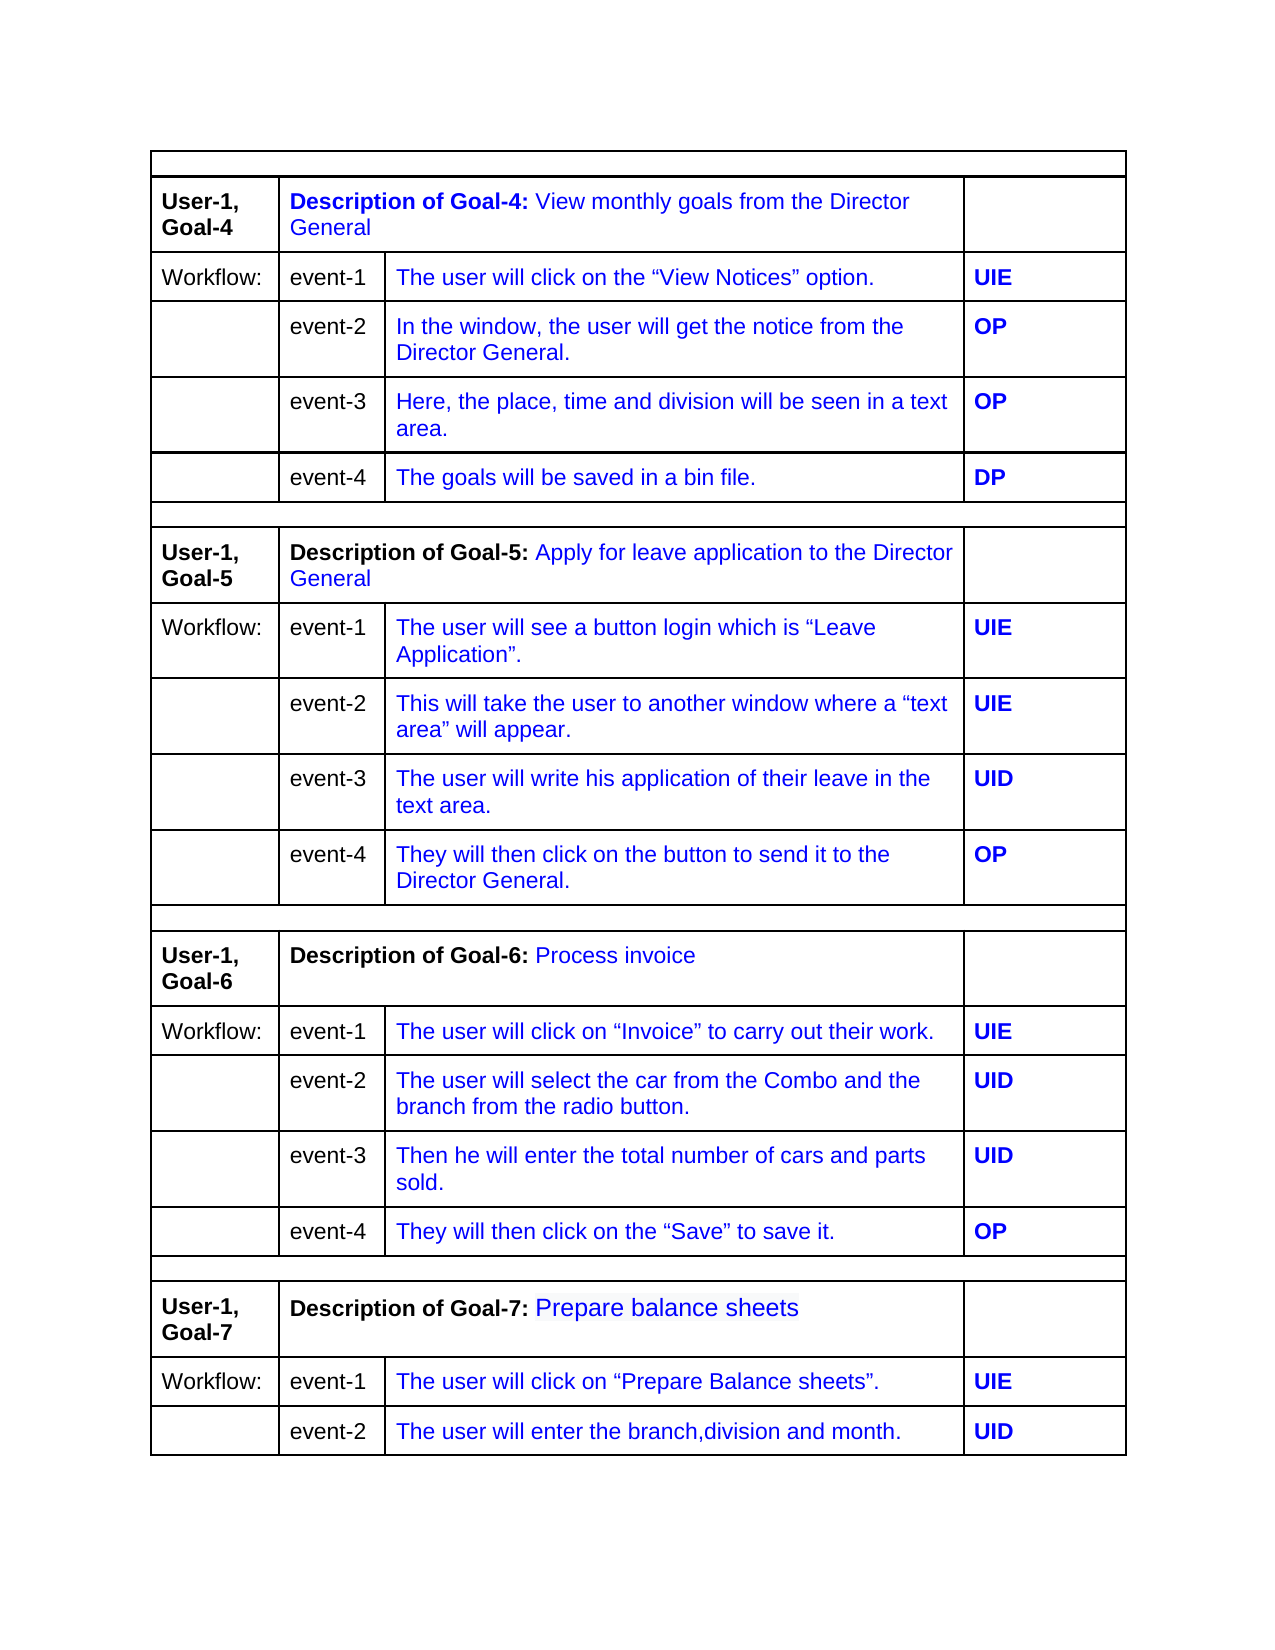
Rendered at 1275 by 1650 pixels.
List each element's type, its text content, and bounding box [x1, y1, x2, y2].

table_cell The user will enter the branch,division and month. [386, 1407, 963, 1454]
table_cell Workflow: [152, 604, 278, 677]
table_cell The user will select the car from the Combo and the branch from the radio button. [386, 1056, 963, 1130]
table_cell The user will click on “Prepare Balance sheets”. [386, 1358, 963, 1405]
table_cell User-1, Goal-6 [152, 932, 278, 1005]
table_cell [152, 755, 278, 828]
table_cell event-3 [280, 755, 384, 828]
table_cell [152, 831, 278, 904]
table_cell [152, 503, 1125, 526]
table_cell [152, 679, 278, 753]
table_cell [965, 1282, 1125, 1356]
table_cell [152, 1208, 278, 1255]
table_cell DP [965, 454, 1125, 501]
table_cell event-2 [280, 1056, 384, 1130]
table_cell event-2 [280, 1407, 384, 1454]
table_cell [152, 302, 278, 376]
table_cell They will then click on the button to send it to the Director General. [386, 831, 963, 904]
table_cell event-3 [280, 1132, 384, 1206]
table_cell [965, 528, 1125, 602]
table_cell In the window, the user will get the notice from the Director General. [386, 302, 963, 376]
table_cell [965, 178, 1125, 251]
table_cell event-2 [280, 679, 384, 753]
table_cell event-1 [280, 604, 384, 677]
table_cell [965, 932, 1125, 1005]
table_cell Then he will enter the total number of cars and parts sold. [386, 1132, 963, 1206]
table_cell event-4 [280, 454, 384, 501]
table_cell [152, 454, 278, 501]
table_cell UIE [965, 1007, 1125, 1054]
table_cell The user will click on the “View Notices” option. [386, 253, 963, 300]
table_cell OP [965, 302, 1125, 376]
table_cell UID [965, 1407, 1125, 1454]
table_cell UIE [965, 679, 1125, 753]
table_cell User-1, Goal-5 [152, 528, 278, 602]
table_cell Workflow: [152, 253, 278, 300]
table_cell [152, 152, 1125, 175]
table_cell The user will click on “Invoice” to carry out their work. [386, 1007, 963, 1054]
table_cell event-4 [280, 1208, 384, 1255]
table_cell event-4 [280, 831, 384, 904]
table_cell event-1 [280, 1007, 384, 1054]
table_cell The user will write his application of their leave in the text area. [386, 755, 963, 828]
table_cell [152, 1056, 278, 1130]
table_cell They will then click on the “Save” to save it. [386, 1208, 963, 1255]
table_cell Workflow: [152, 1007, 278, 1054]
table_cell [152, 906, 1125, 929]
table_cell The goals will be saved in a bin file. [386, 454, 963, 501]
table_cell The user will see a button login which is “Leave Application”. [386, 604, 963, 677]
table_cell OP [965, 1208, 1125, 1255]
table_cell UIE [965, 604, 1125, 677]
table_cell Here, the place, time and division will be seen in a text area. [386, 378, 963, 451]
table_cell UIE [965, 1358, 1125, 1405]
table_cell [152, 378, 278, 451]
table_cell UID [965, 755, 1125, 828]
table_cell UIE [965, 253, 1125, 300]
table_cell event-2 [280, 302, 384, 376]
table_cell event-3 [280, 378, 384, 451]
table_cell Description of Goal-6: Process invoice [280, 932, 963, 1005]
table_cell event-1 [280, 253, 384, 300]
table_cell UID [965, 1132, 1125, 1206]
table_cell OP [965, 831, 1125, 904]
table_cell User-1, Goal-4 [152, 178, 278, 251]
table_cell Description of Goal-4: View monthly goals from the Director General [280, 178, 963, 251]
table_cell Description of Goal-5: Apply for leave application to the Director General [280, 528, 963, 602]
table_cell User-1, Goal-7 [152, 1282, 278, 1356]
table_cell This will take the user to another window where a “text area” will appear. [386, 679, 963, 753]
table_cell event-1 [280, 1358, 384, 1405]
table_cell Workflow: [152, 1358, 278, 1405]
table_cell [152, 1132, 278, 1206]
table_cell UID [965, 1056, 1125, 1130]
table_cell Description of Goal-7: Prepare balance sheets [280, 1282, 963, 1356]
table_cell [152, 1407, 278, 1454]
table_cell [152, 1257, 1125, 1280]
table_cell OP [965, 378, 1125, 451]
